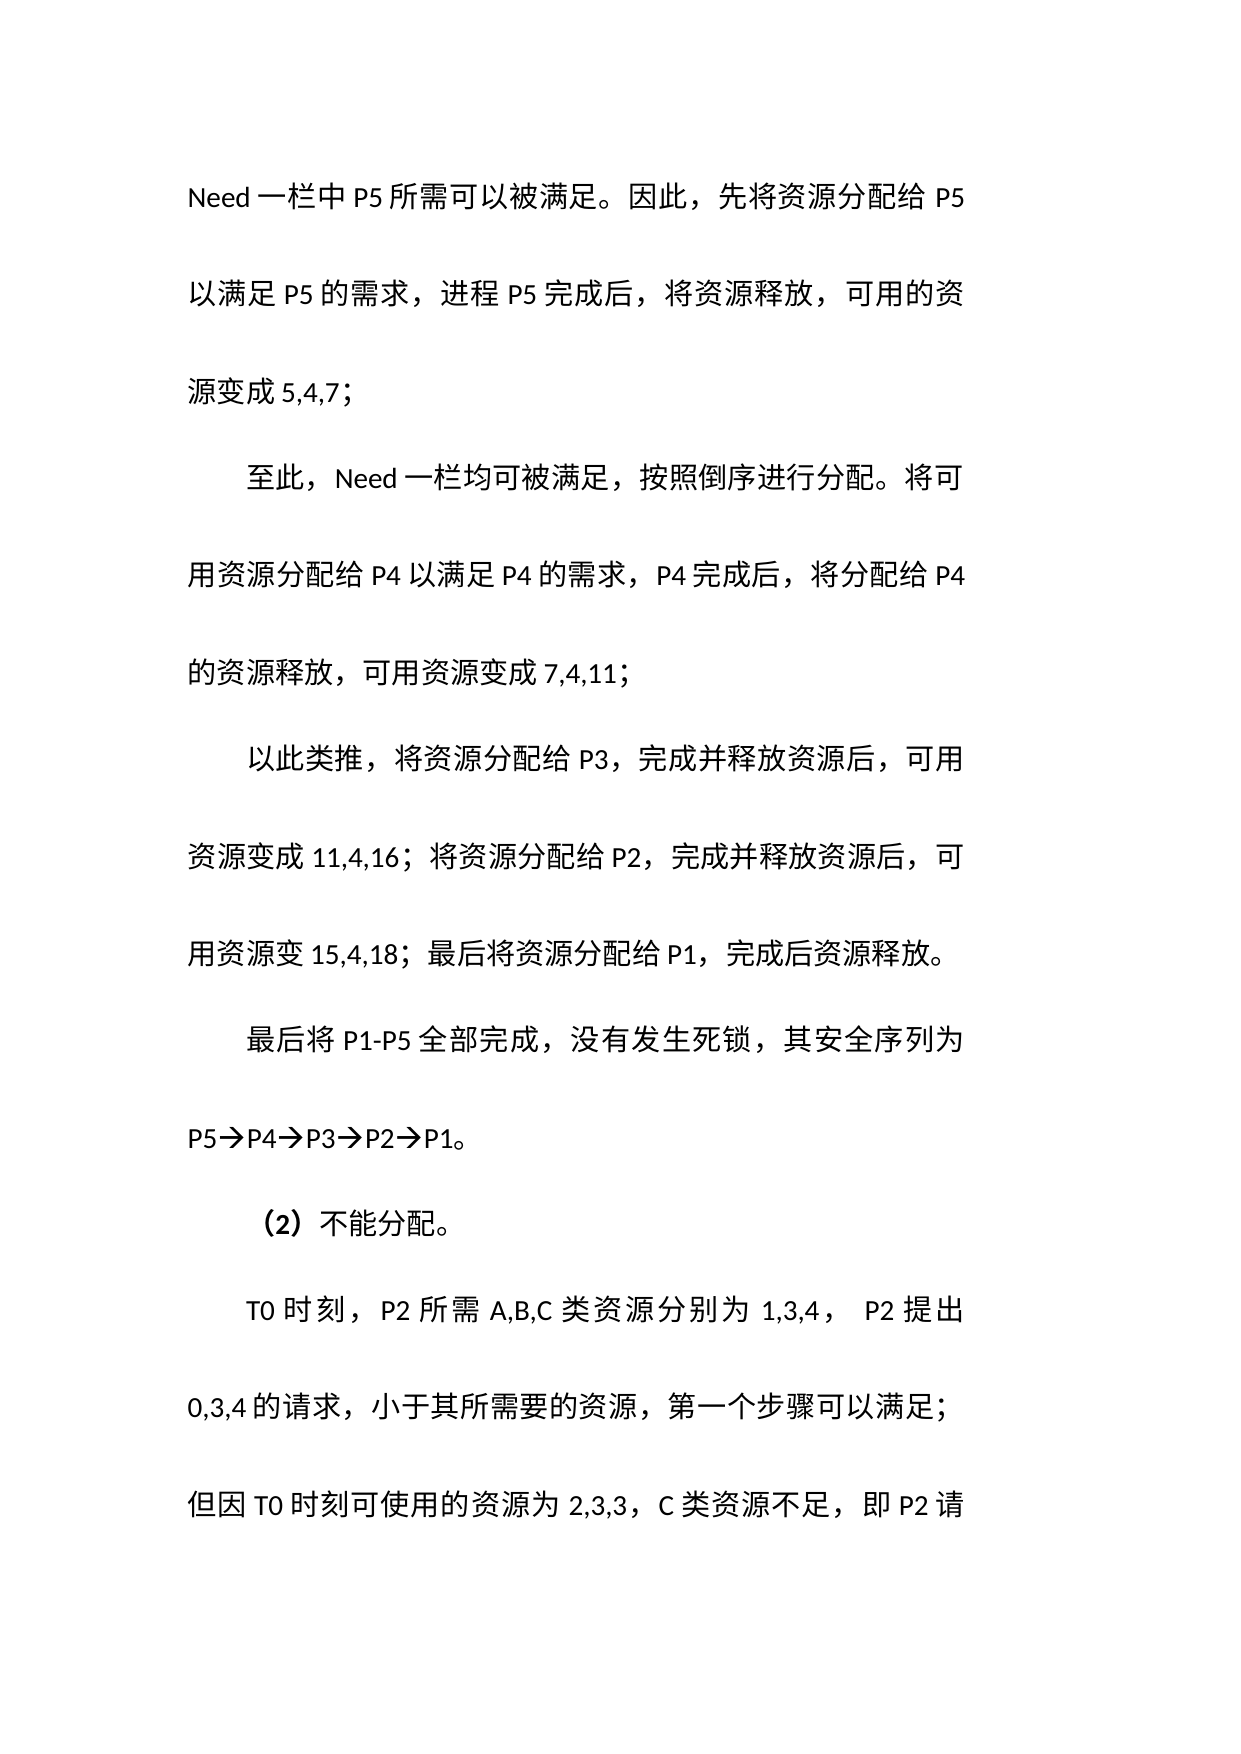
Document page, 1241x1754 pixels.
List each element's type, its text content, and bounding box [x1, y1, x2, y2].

text 以此类推，将资源分配给P3，完成并释放资源后，可用资源变成11,4,16；将资源分配给P2，完成并释放资源后，可用资源变15,4,18；最后将资源分配给P1，完成后资源释放。 [187, 724, 965, 984]
text 至此，Need一栏均可被满足，按照倒序进行分配。将可用资源分配给P4以满足P4的需求，P4完成后，将分配给P4的资源释放，可用资源变成7,4,11； [187, 443, 965, 703]
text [187, 1275, 965, 1535]
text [187, 162, 965, 422]
text 最后将P1-P5全部完成，没有发生死锁，其安全序列为P5P4P3P2P1。 [187, 1005, 965, 1168]
text （2）不能分配。 [187, 1189, 965, 1254]
